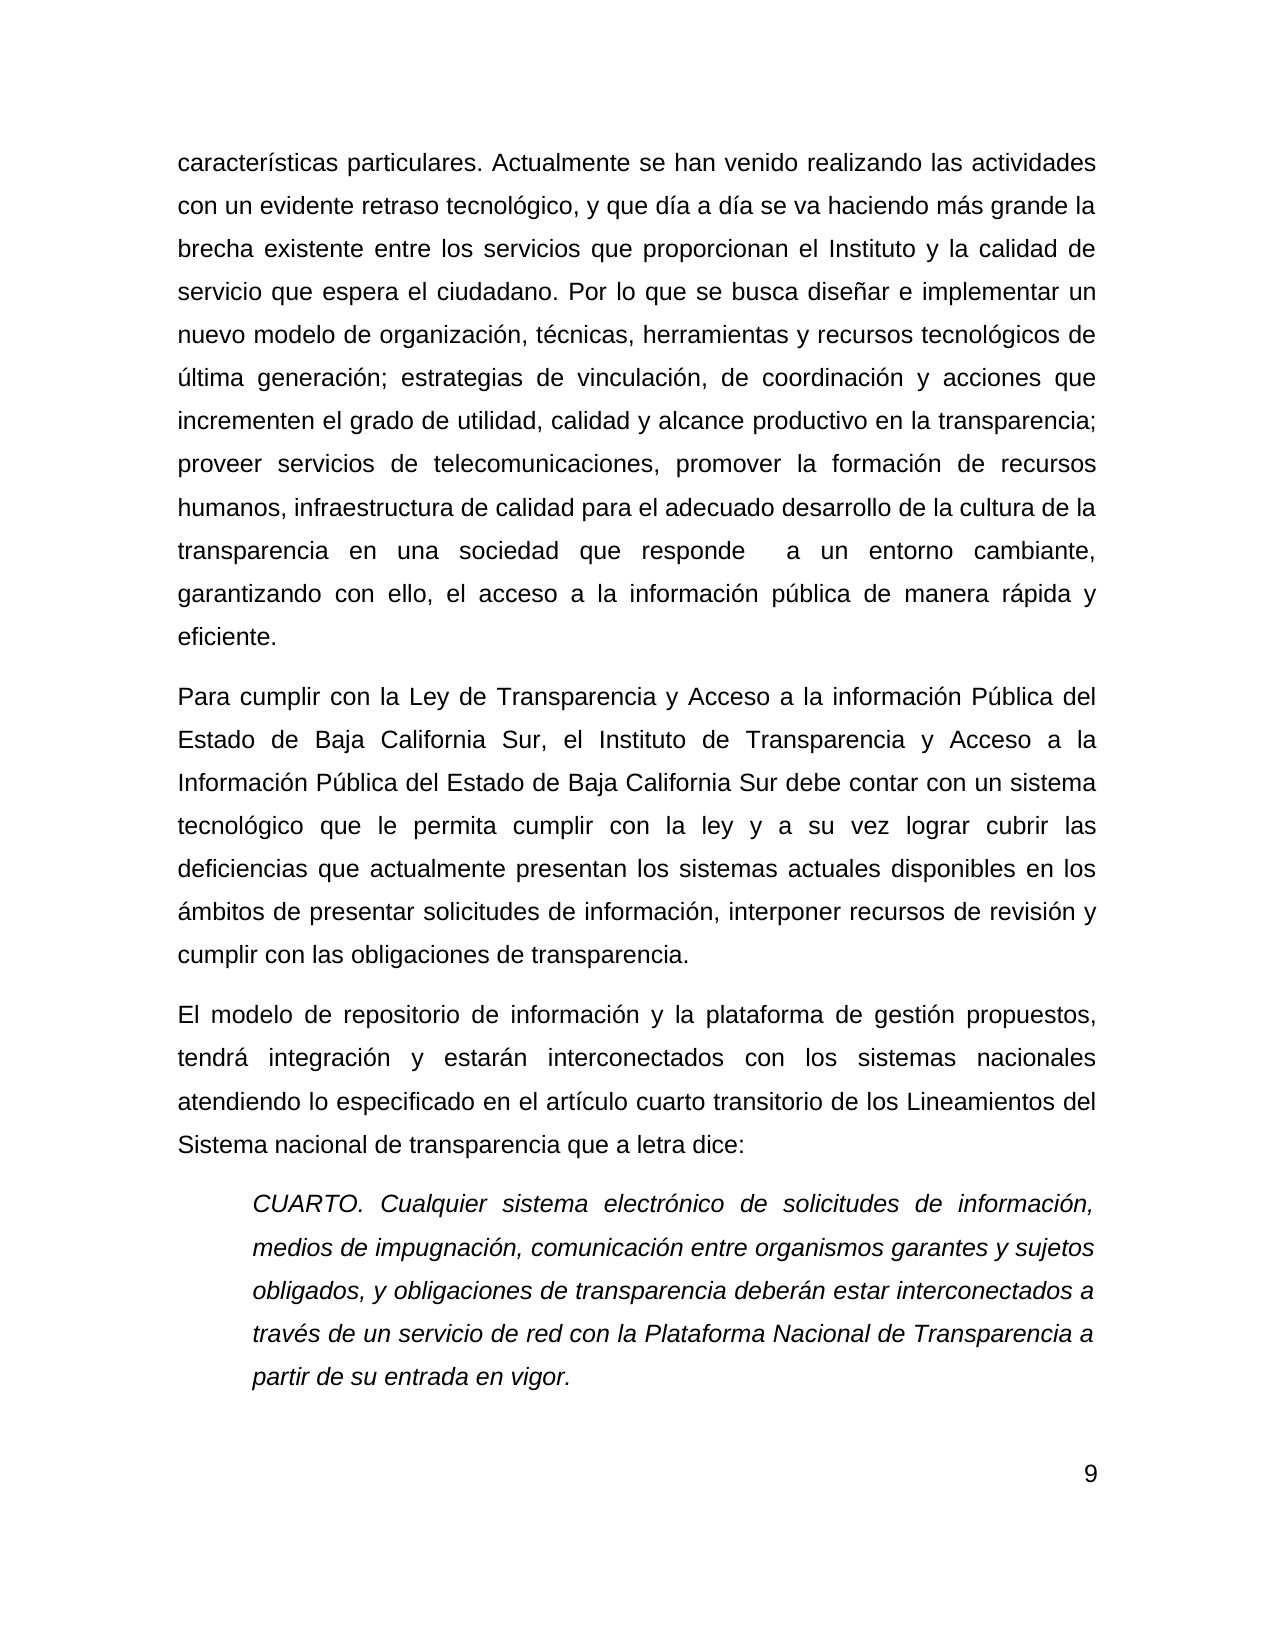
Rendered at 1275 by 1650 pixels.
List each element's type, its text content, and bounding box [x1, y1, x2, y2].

text El modelo de repositorio de información y la plataforma de gestión propuestos, tendrá integración y estarán interconectados con los sistemas nacionales atendiendo lo especificado en el artículo cuarto transitorio de los Lineamientos del Sistema nacional de transparencia que a letra dice: [177, 1000, 1098, 1158]
text CUARTO. Cualquier sistema electrónico de solicitudes de información, medios de impugnación, comunicación entre organismos garantes y sujetos obligados, y obligaciones de transparencia deberán estar interconectados a través de un servicio de red con la Plataforma Nacional de Transparencia a partir de su entrada en vigor. [252, 1189, 1098, 1391]
text Para cumplir con la Ley de Transparencia y Acceso a la información Pública del Estado de Baja California Sur, el Instituto de Transparencia y Acceso a la Información Pública del Estado de Baja California Sur debe contar con un sistema tecnológico que le permita cumplir con la ley y a su vez lograr cubrir las deficiencias que actualmente presentan los sistemas actuales disponibles en los ámbitos de presentar solicitudes de información, interponer recursos de revisión y cumplir con las obligaciones de transparencia. [177, 682, 1098, 969]
